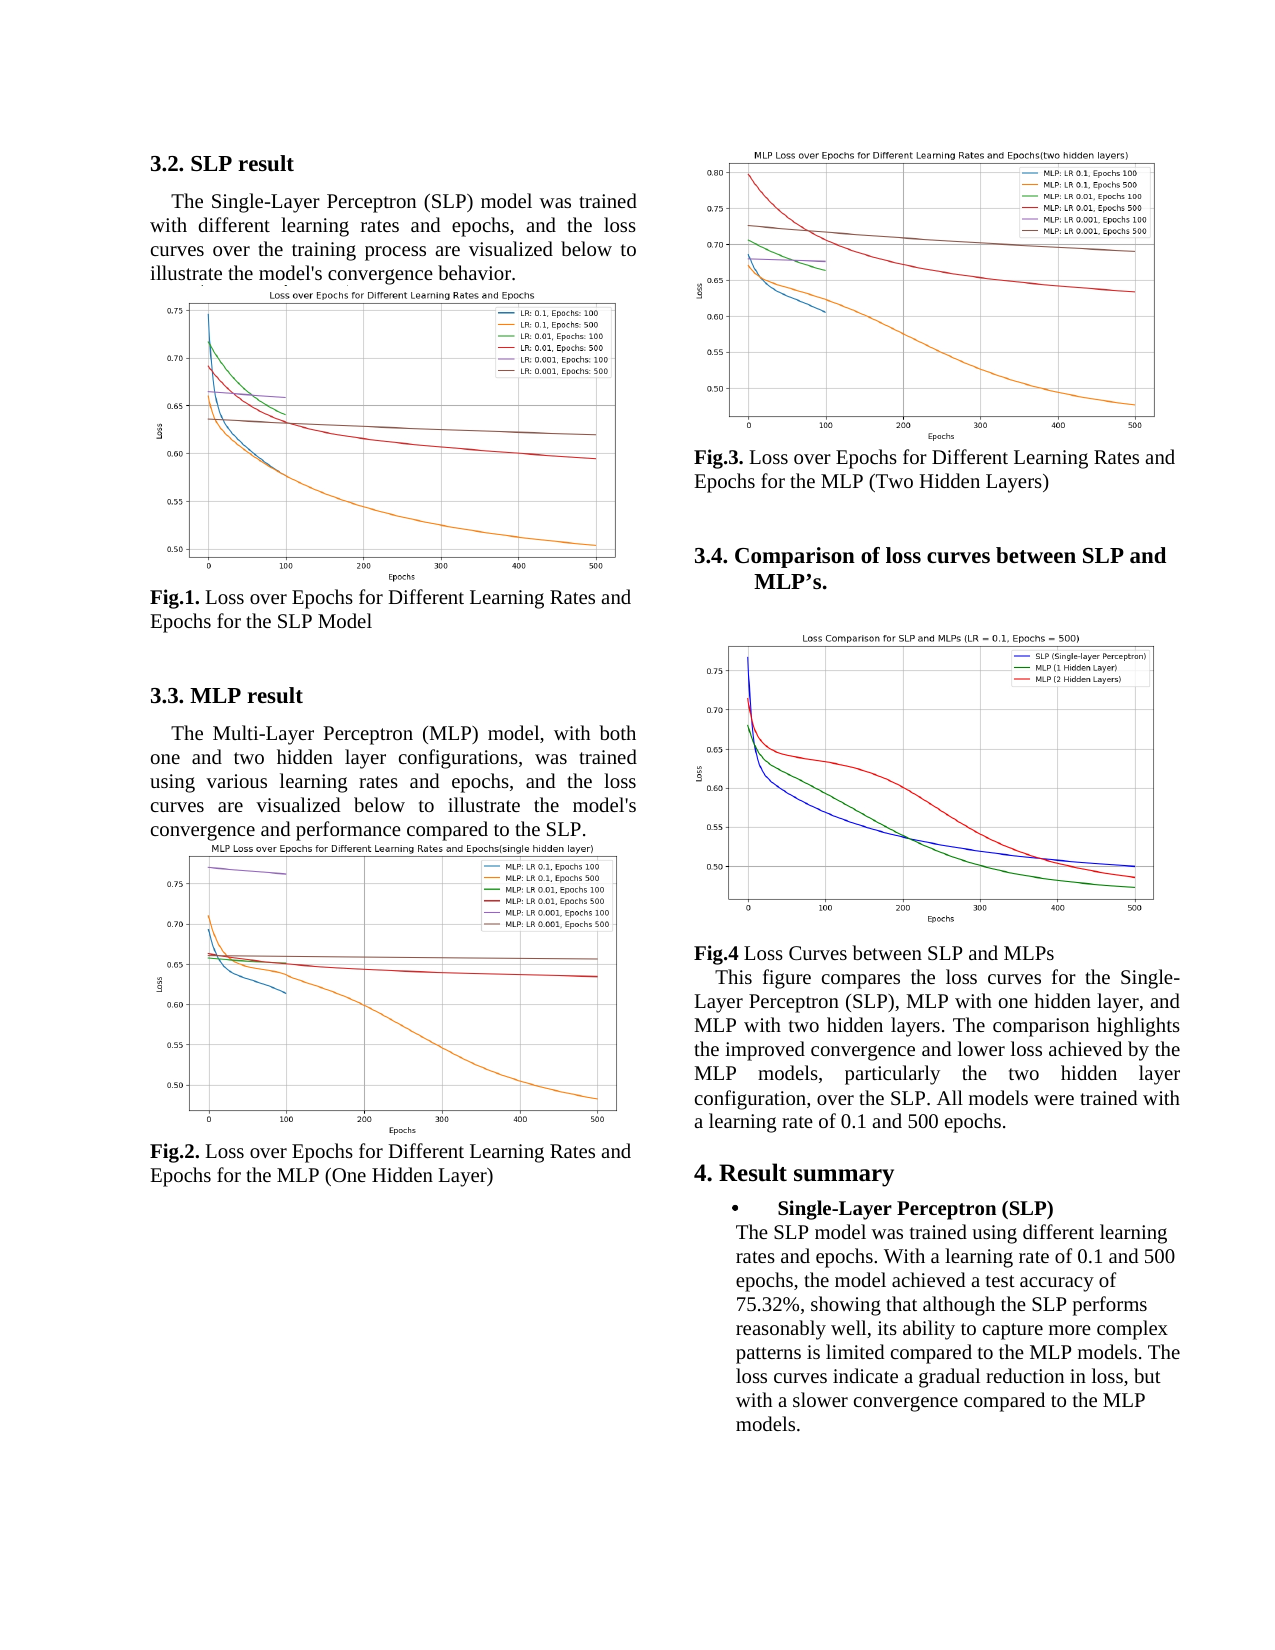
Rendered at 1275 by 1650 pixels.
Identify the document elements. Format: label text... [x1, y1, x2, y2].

text The Multi-Layer Perceptron (MLP) model, with both one and two hidden layer configurations, was trained using various learning rates and epochs, and the loss curves are visualized below to illustrate the model's convergence and performance compared to the SLP. [150, 721, 637, 841]
subtitle Comparison of loss curves between SLP and MLP’s. [694, 542, 1181, 595]
picture [693, 632, 1180, 929]
text Fig.1. Loss over Epochs for Different Learning Rates and Epochs for the SLP Model [150, 586, 637, 633]
picture [150, 285, 637, 586]
text Fig.2. Loss over Epochs for Different Learning Rates and Epochs for the MLP (One Hidden Layer) [150, 1139, 637, 1187]
picture [693, 150, 1182, 446]
subtitle MLP result [150, 682, 637, 709]
text Fig.3. Loss over Epochs for Different Learning Rates and Epochs for the MLP (Two Hidden Layers) [694, 446, 1181, 493]
subtitle Result summary [694, 1158, 1181, 1187]
text The SLP model was trained using different learning rates and epochs. With a learning rate of 0.1 and 500 epochs, the model achieved a test accuracy of 75.32%, showing that although the SLP performs reasonably well, its ability to capture more complex patterns is limited compared to the MLP models. The loss curves indicate a gradual reduction in loss, but with a slower convergence compared to the MLP models. [736, 1220, 1181, 1436]
text The Single-Layer Perceptron (SLP) model was trained with different learning rates and epochs, and the loss curves over the training process are visualized below to illustrate the model's convergence behavior. [150, 189, 637, 285]
text This figure compares the loss curves for the Single-Layer Perceptron (SLP), MLP with one hidden layer, and MLP with two hidden layers. The comparison highlights the improved convergence and lower loss achieved by the MLP models, particularly the two hidden layer configuration, over the SLP. All models were trained with a learning rate of 0.1 and 500 epochs. [694, 965, 1181, 1133]
picture [150, 841, 637, 1139]
list Single-Layer Perceptron (SLP) [731, 1196, 1181, 1220]
subtitle SLP result [150, 150, 637, 176]
text Fig.4 Loss Curves between SLP and MLPs [694, 941, 1181, 965]
